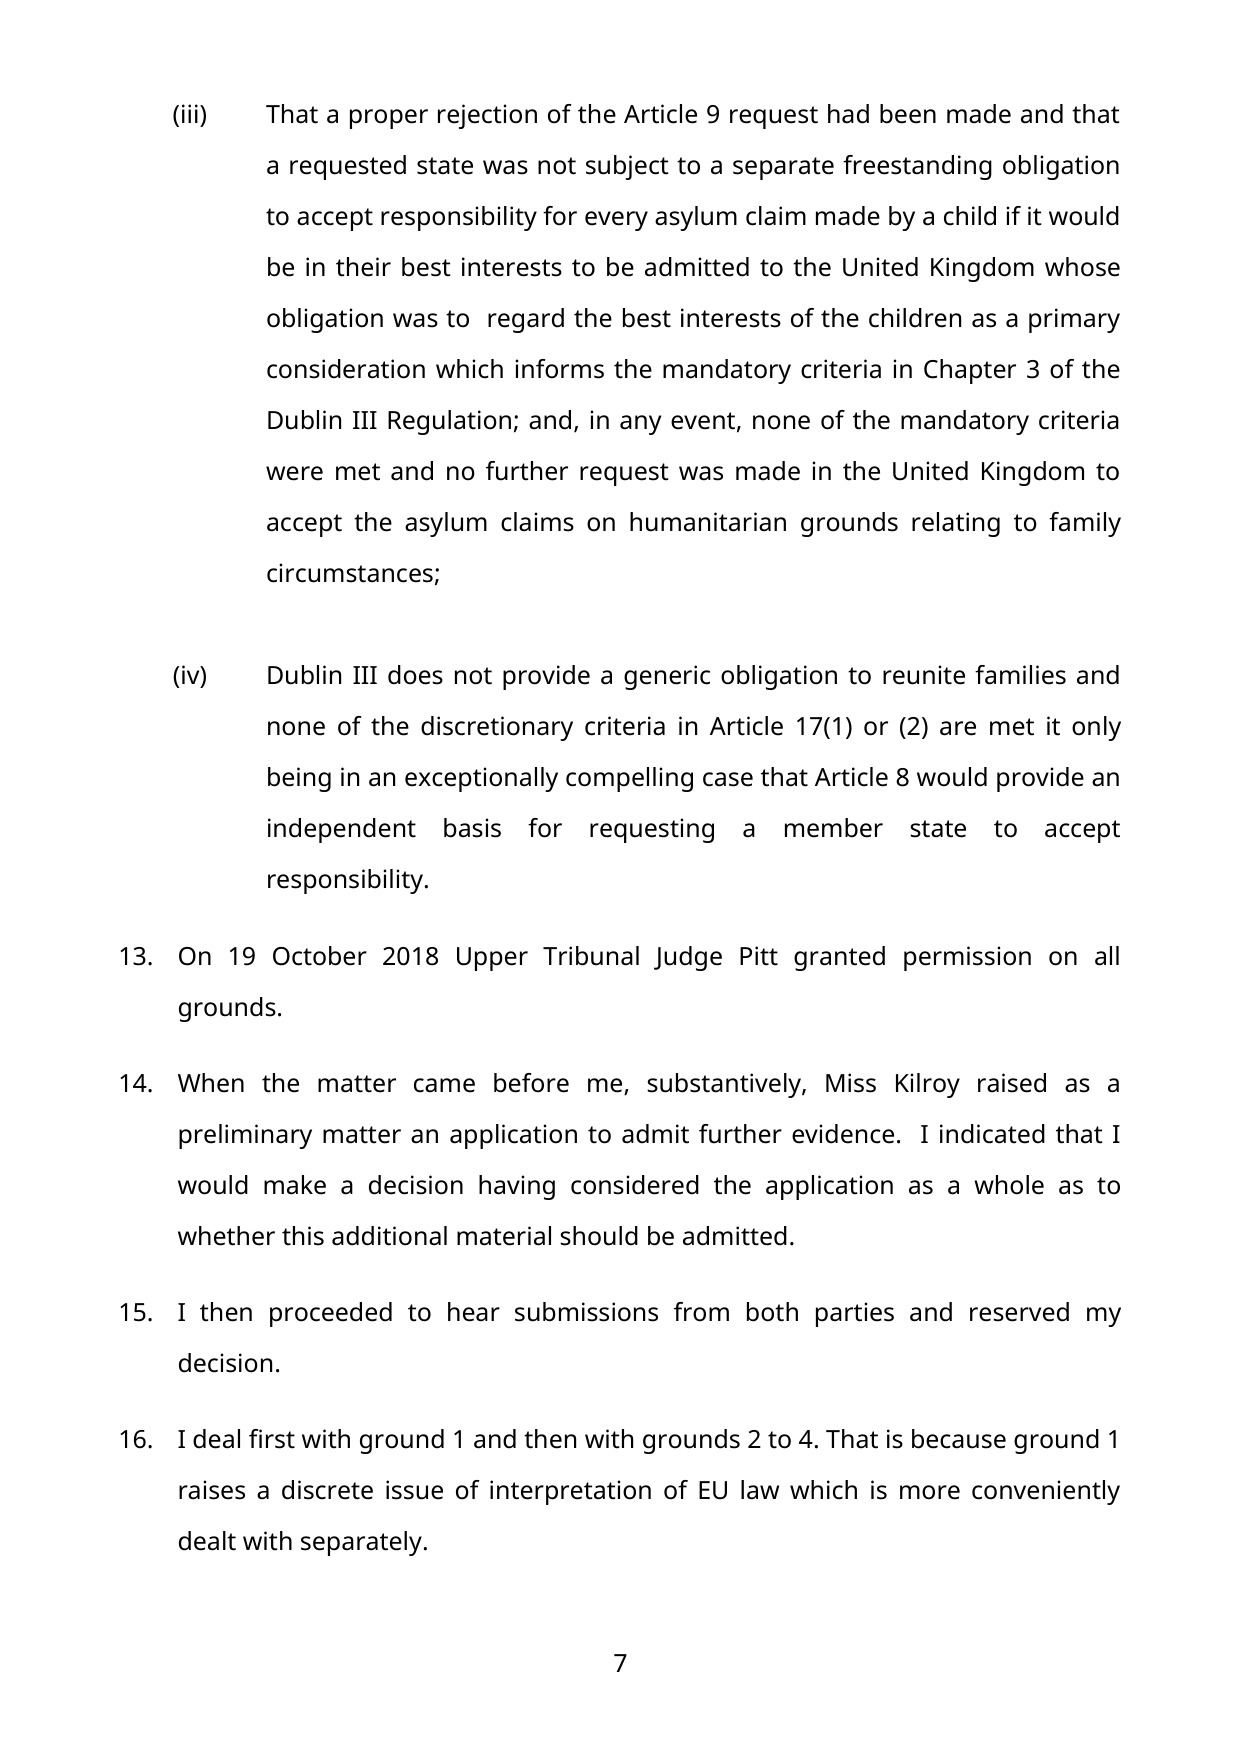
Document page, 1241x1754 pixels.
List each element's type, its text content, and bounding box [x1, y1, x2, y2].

list Dublin III does not provide a generic obligation to reunite families and none of the discretionary criteria in Article 17(1) or (2) are met it only being in an exceptionally compelling case that Article 8 would provide an independent basis for requesting a member state to accept responsibility. [207, 658, 1122, 896]
list On 19 October 2018 Upper Tribunal Judge Pitt granted permission on all grounds. [118, 938, 1122, 1023]
list When the matter came before me, substantively, Miss Kilroy raised as a preliminary matter an application to admit further evidence. I indicated that I would make a decision having considered the application as a whole as to whether this additional material should be admitted. [118, 1065, 1122, 1252]
list I then proceeded to hear submissions from both parties and reserved my decision. [118, 1294, 1122, 1379]
list I deal first with ground 1 and then with grounds 2 to 4. That is because ground 1 raises a discrete issue of interpretation of EU law which is more conveniently dealt with separately. [118, 1422, 1122, 1558]
list That a proper rejection of the Article 9 request had been made and that a requested state was not subject to a separate freestanding obligation to accept responsibility for every asylum claim made by a child if it would be in their best interests to be admitted to the United Kingdom whose obligation was to regard the best interests of the children as a primary consideration which informs the mandatory criteria in Chapter 3 of the Dublin III Regulation; and, in any event, none of the mandatory criteria were met and no further request was made in the United Kingdom to accept the asylum claims on humanitarian grounds relating to family circumstances; [207, 97, 1122, 590]
